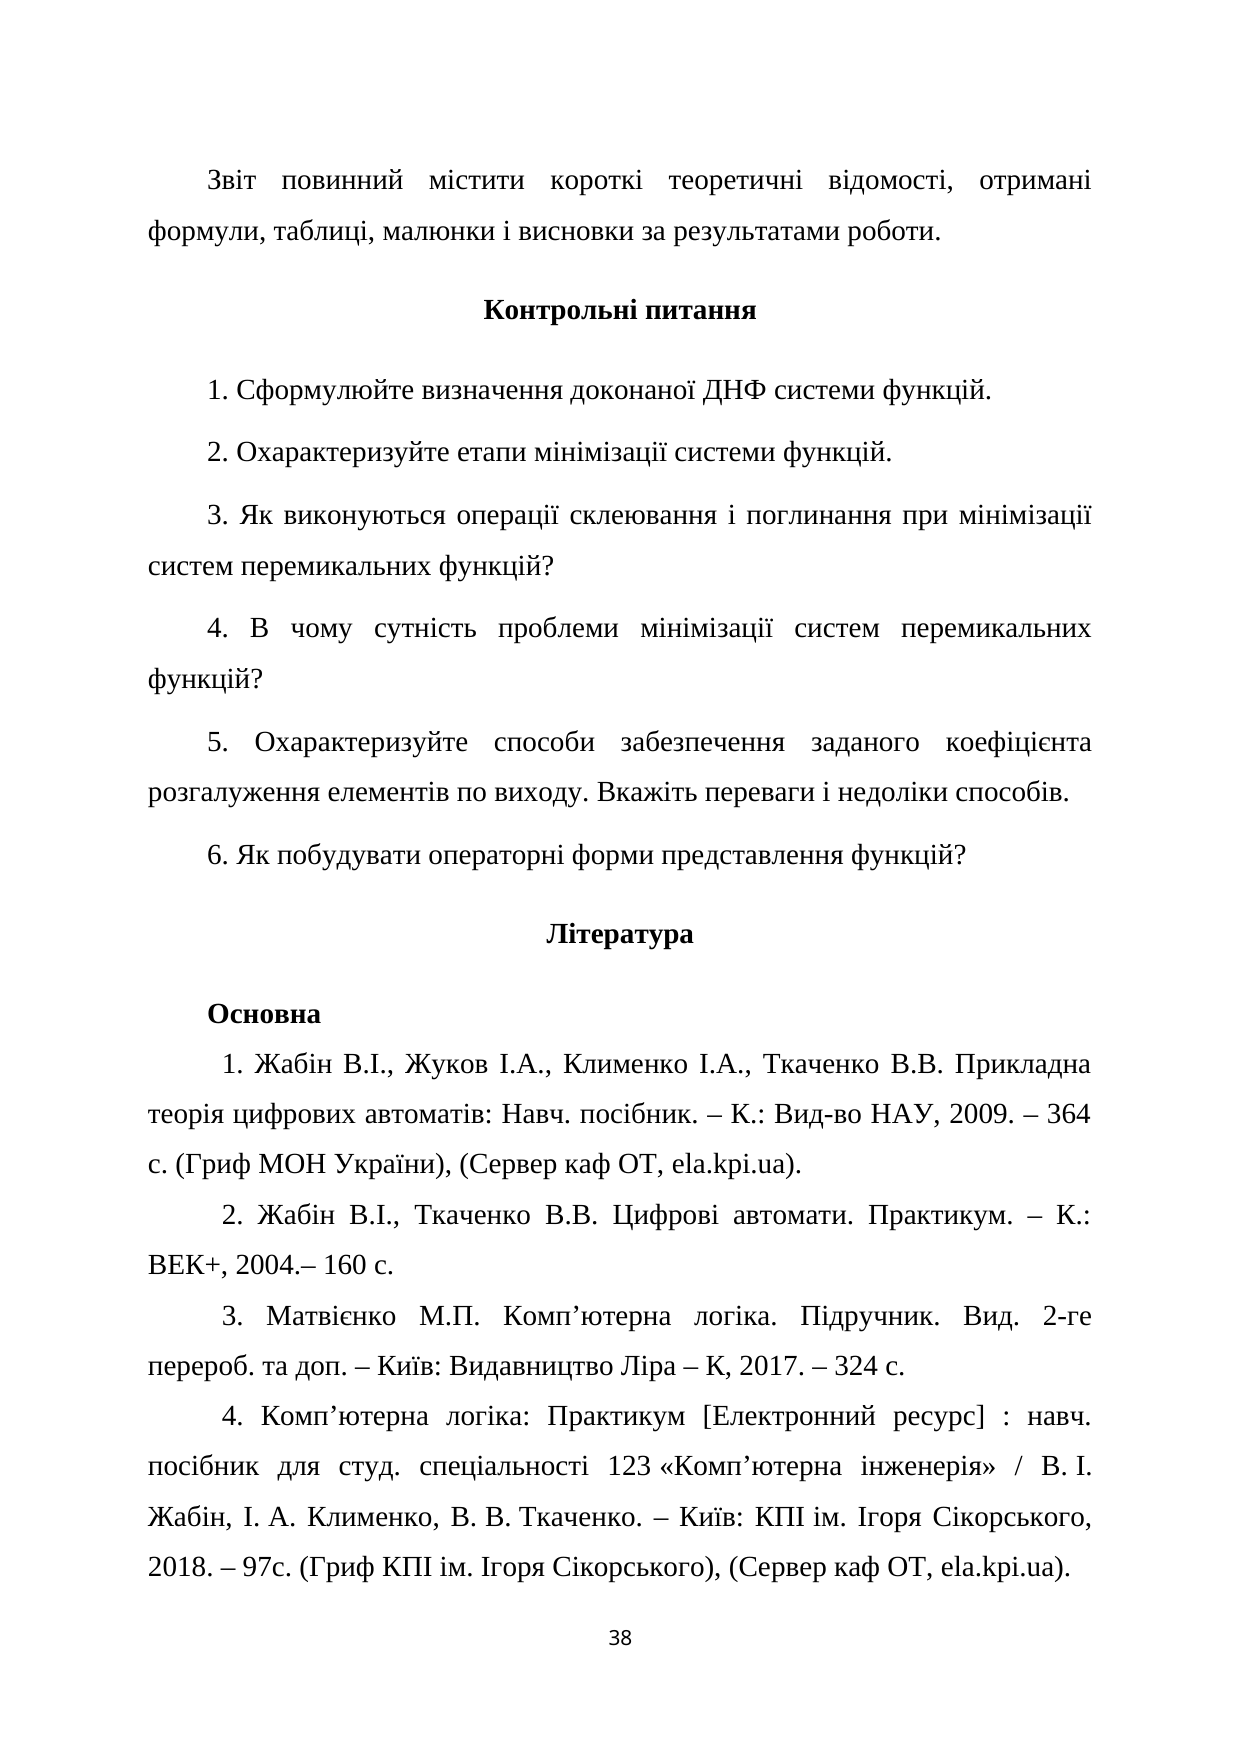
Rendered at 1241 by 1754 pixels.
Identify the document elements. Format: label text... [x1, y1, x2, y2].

text 1. Сформулюйте визначення доконаної ДНФ системи функцій. [148, 372, 1092, 405]
text 5. Охарактеризуйте способи забезпечення заданого коефіцієнта розгалуження елементів по виходу. Вкажіть переваги і недоліки способів. [148, 724, 1092, 807]
text Контрольні питання [148, 292, 1092, 326]
text 6. Як побудувати операторні форми представлення функцій? [148, 837, 1092, 870]
text Література [148, 916, 1092, 950]
list 4. Комп’ютерна логіка: Практикум [Електронний ресурс] : навч. посібник для студ. спеціальності 123 «Комп’ютерна інженерія» / В. І. Жабін, І. А. Клименко, В. В. Ткаченко. – Київ: КПІ ім. Ігоря Сікорського, 2018. – 97с. (Гриф КПІ ім. Ігоря Сікорського), (Сервер каф ОТ, ela.kpi.ua). [148, 1398, 1092, 1583]
text 4. В чому сутність проблеми мінімізації систем перемикальних функцій? [148, 611, 1092, 694]
text 2. Охарактеризуйте етапи мінімізації системи функцій. [148, 434, 1092, 468]
text Звіт повинний містити короткі теоретичні відомості, отримані формули, таблиці, малюнки і висновки за результатами роботи. [148, 162, 1092, 246]
list 1. Жабін В.І., Жуков І.А., Клименко І.А., Ткаченко В.В. Прикладна теорія цифрових автоматів: Навч. посібник. – К.: Вид-во НАУ, 2009. – 364 с. (Гриф МОН України), (Сервер каф ОТ, ela.kpi.ua). [148, 1046, 1092, 1180]
list 2. Жабін В.І., Ткаченко В.В. Цифрові автомати. Практикум. – К.: ВЕК+, 2004.– 160 с. [148, 1197, 1092, 1281]
text 3. Як виконуються операції склеювання і поглинання при мінімізації систем перемикальних функцій? [148, 497, 1092, 581]
list Основна [207, 996, 1092, 1029]
list 3. Матвієнко М.П. Комп’ютерна логіка. Підручник. Вид. 2-ге перероб. та доп. – Київ: Видавництво Ліра – К, 2017. – 324 с. [148, 1298, 1092, 1381]
